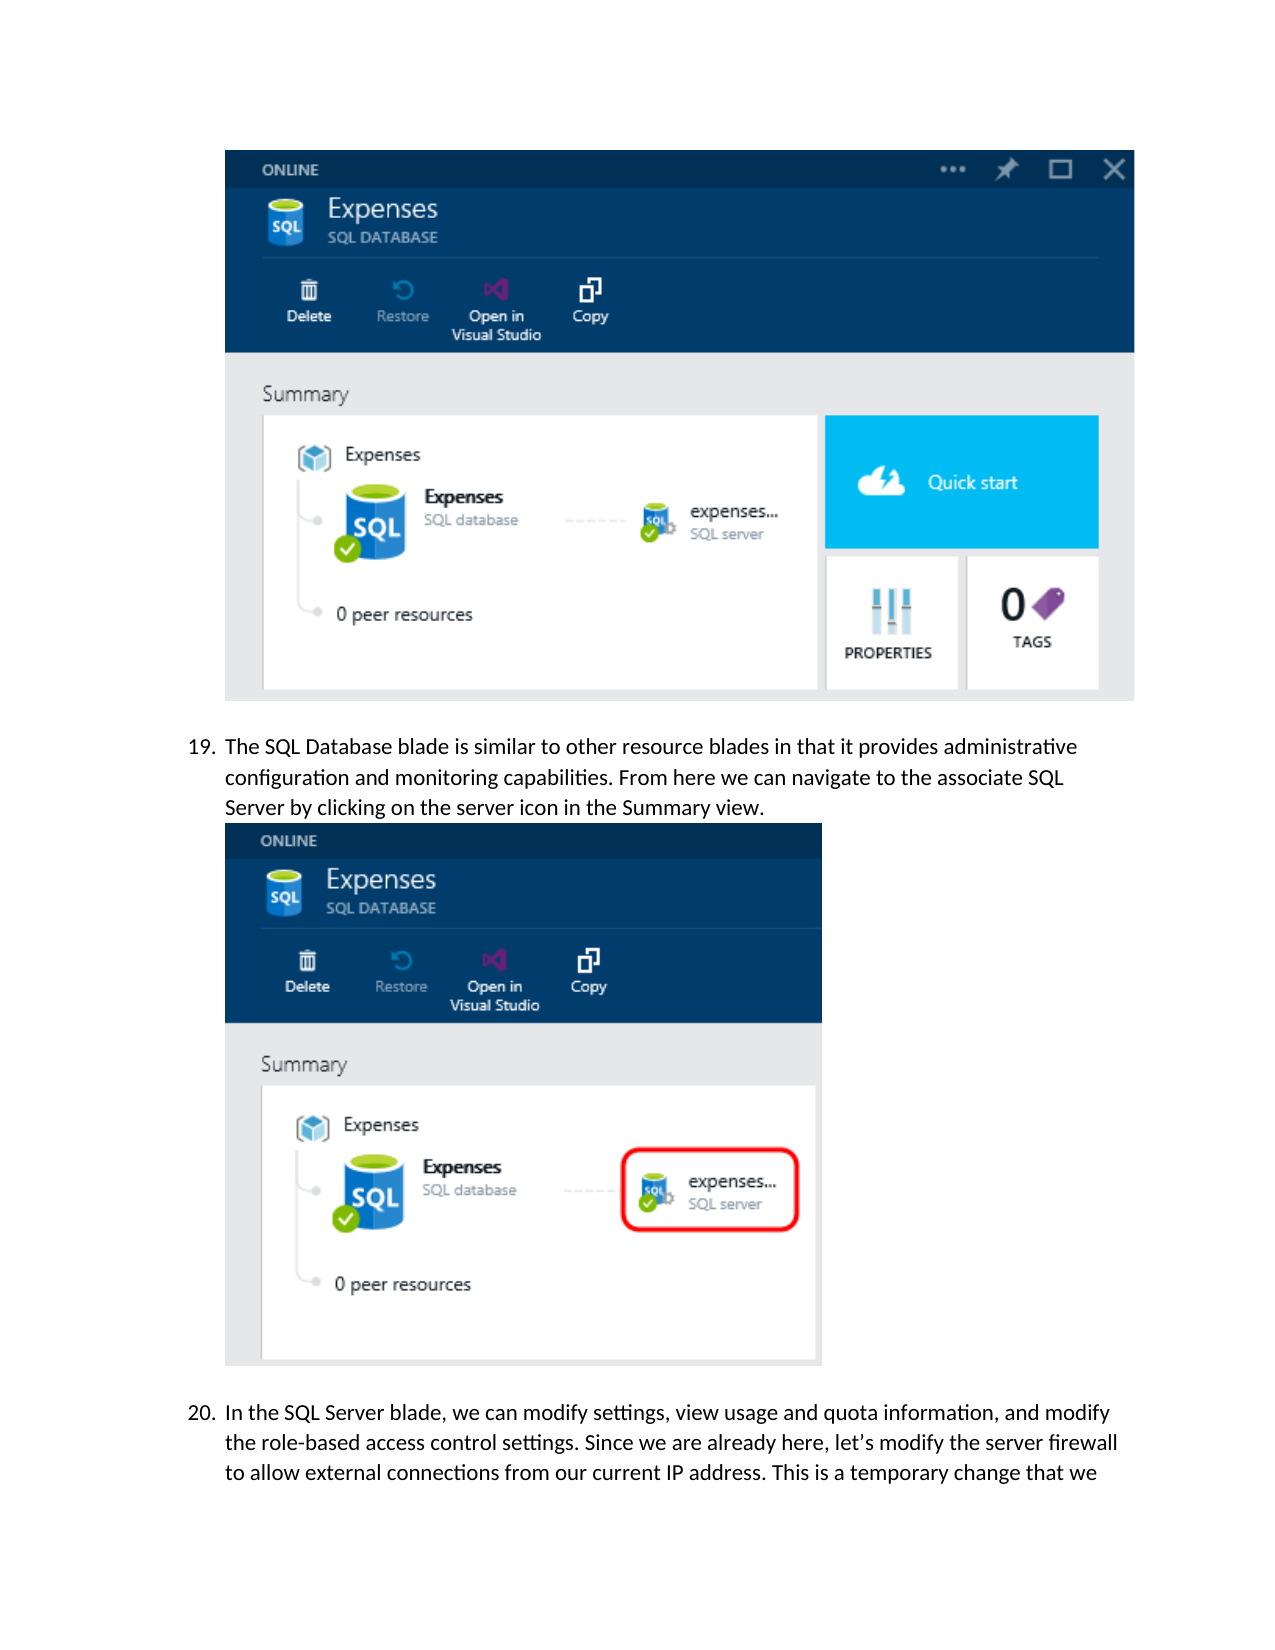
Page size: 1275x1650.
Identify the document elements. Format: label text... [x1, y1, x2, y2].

list The SQL Database blade is similar to other resource blades in that it provides administrative configuration and monitoring capabilities. From here we can navigate to the associate SQL Server by clicking on the server icon in the Summary view. [187, 732, 1125, 821]
picture [225, 823, 822, 1366]
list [187, 1398, 1125, 1486]
picture [225, 150, 1135, 701]
